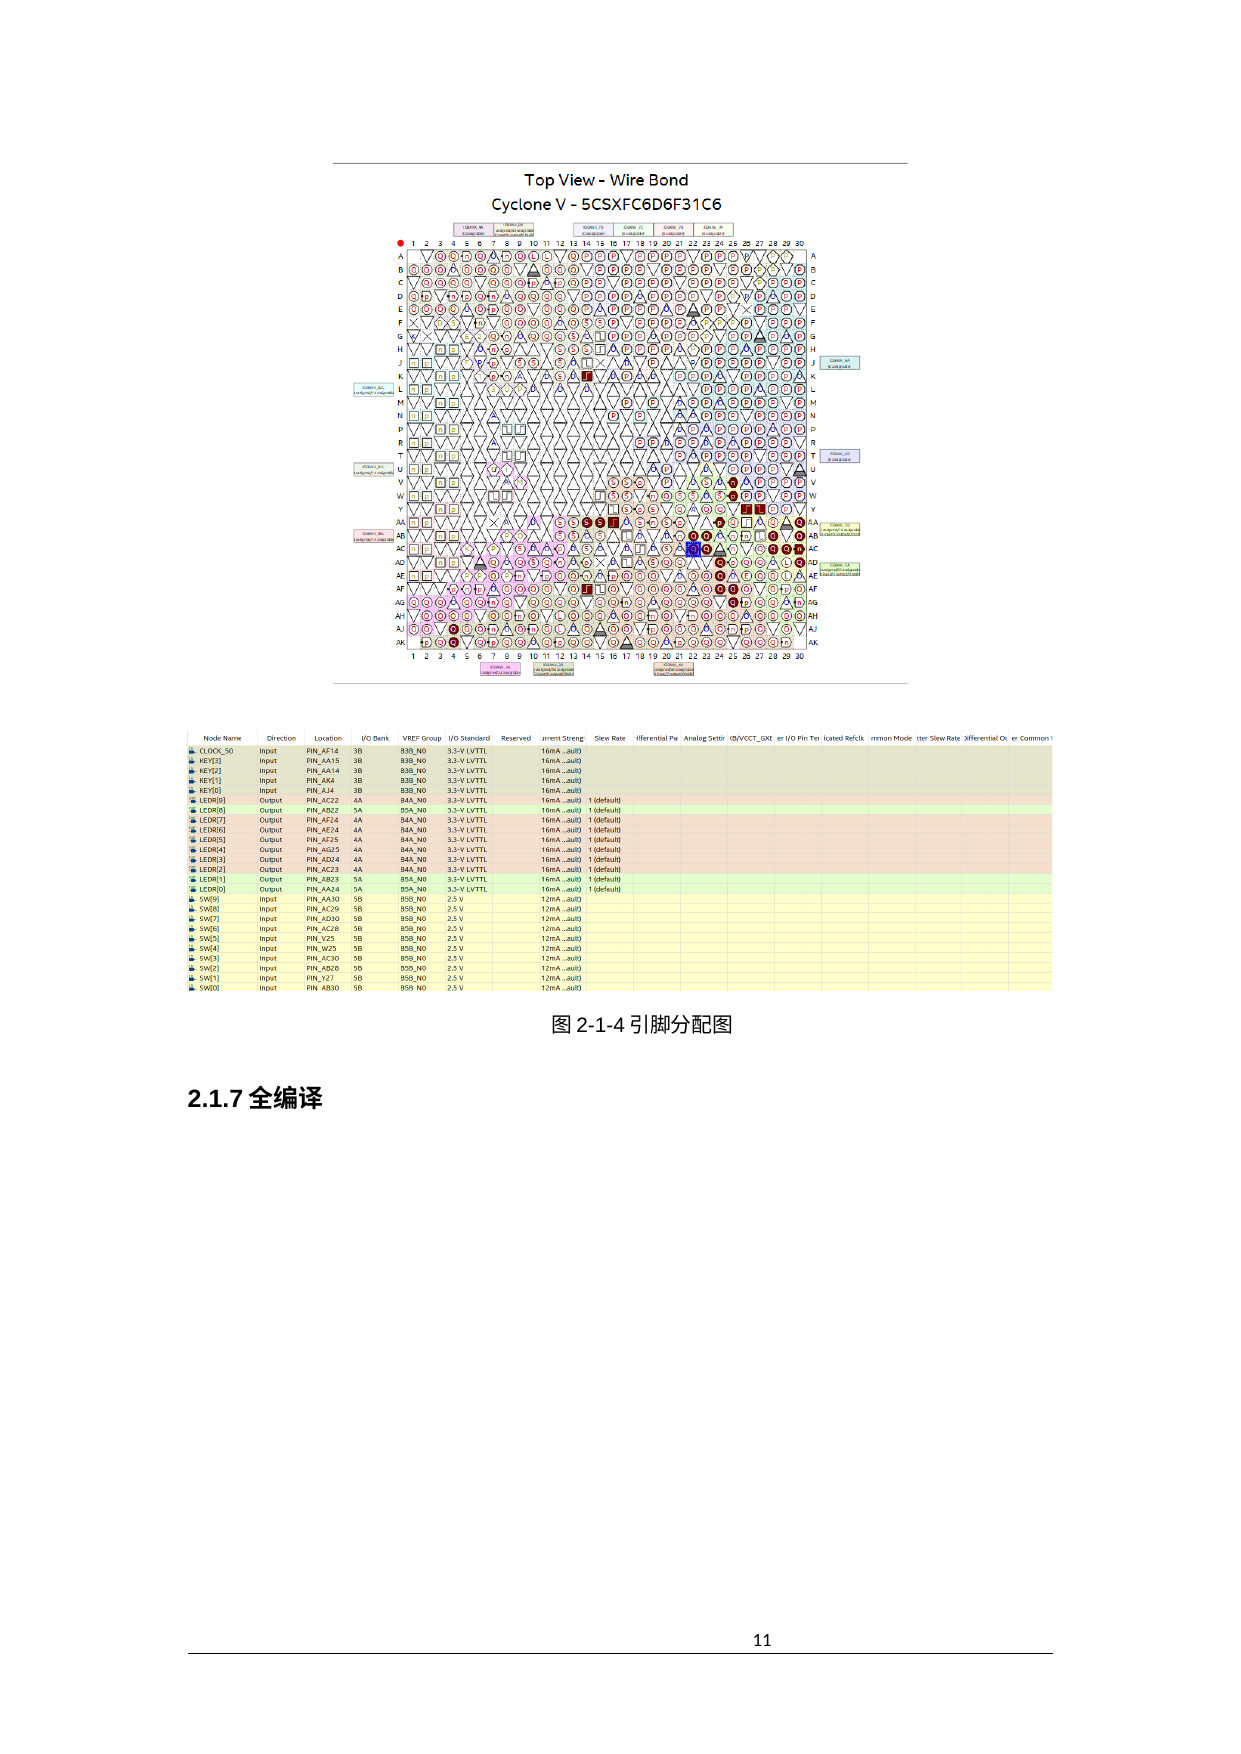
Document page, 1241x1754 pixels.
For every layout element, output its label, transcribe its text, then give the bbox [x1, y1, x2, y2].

picture [187, 730, 1053, 991]
picture [332, 162, 908, 684]
text 图2-1-4引脚分配图 [187, 1007, 1053, 1039]
subtitle 2.1.7全编译 [187, 1064, 1053, 1129]
